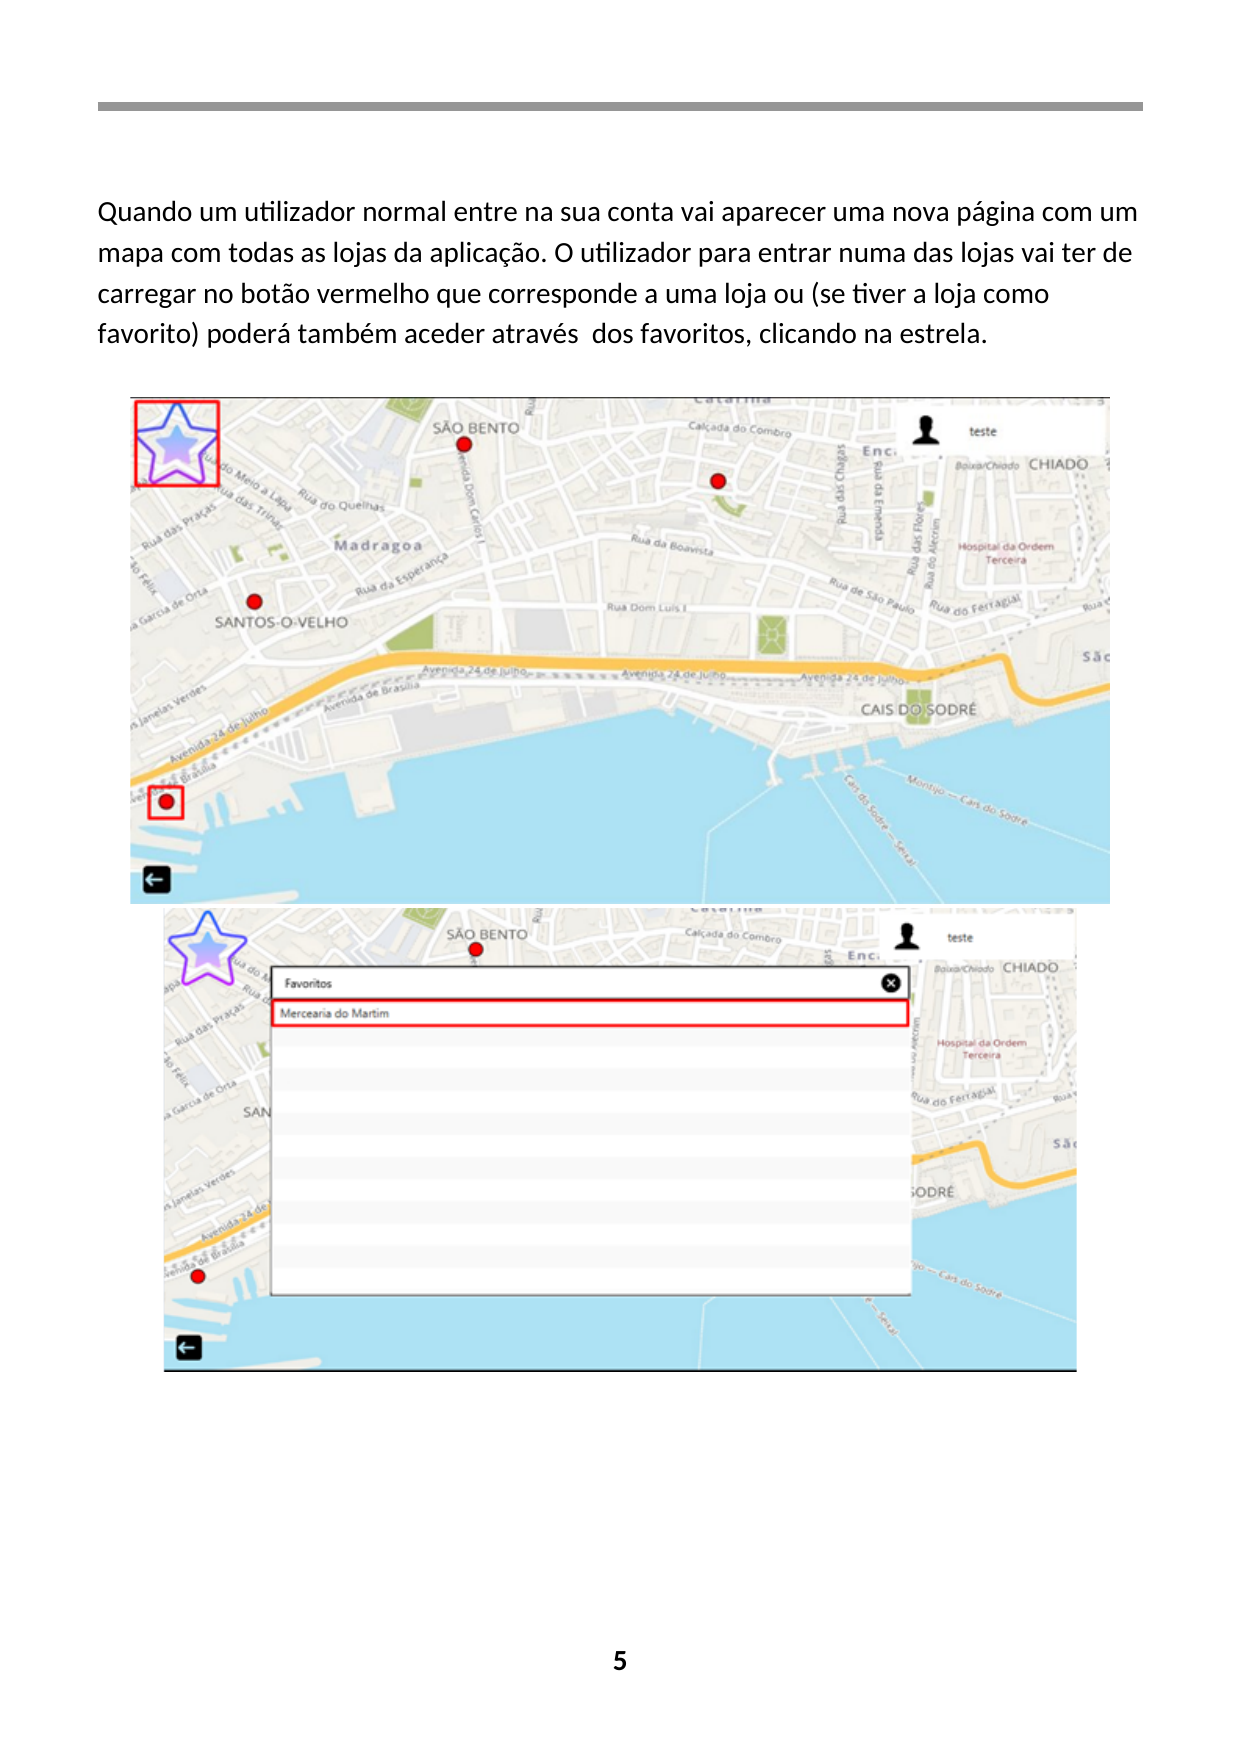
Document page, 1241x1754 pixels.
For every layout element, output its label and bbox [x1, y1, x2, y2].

picture [130, 397, 1110, 904]
picture [163, 908, 1077, 1372]
